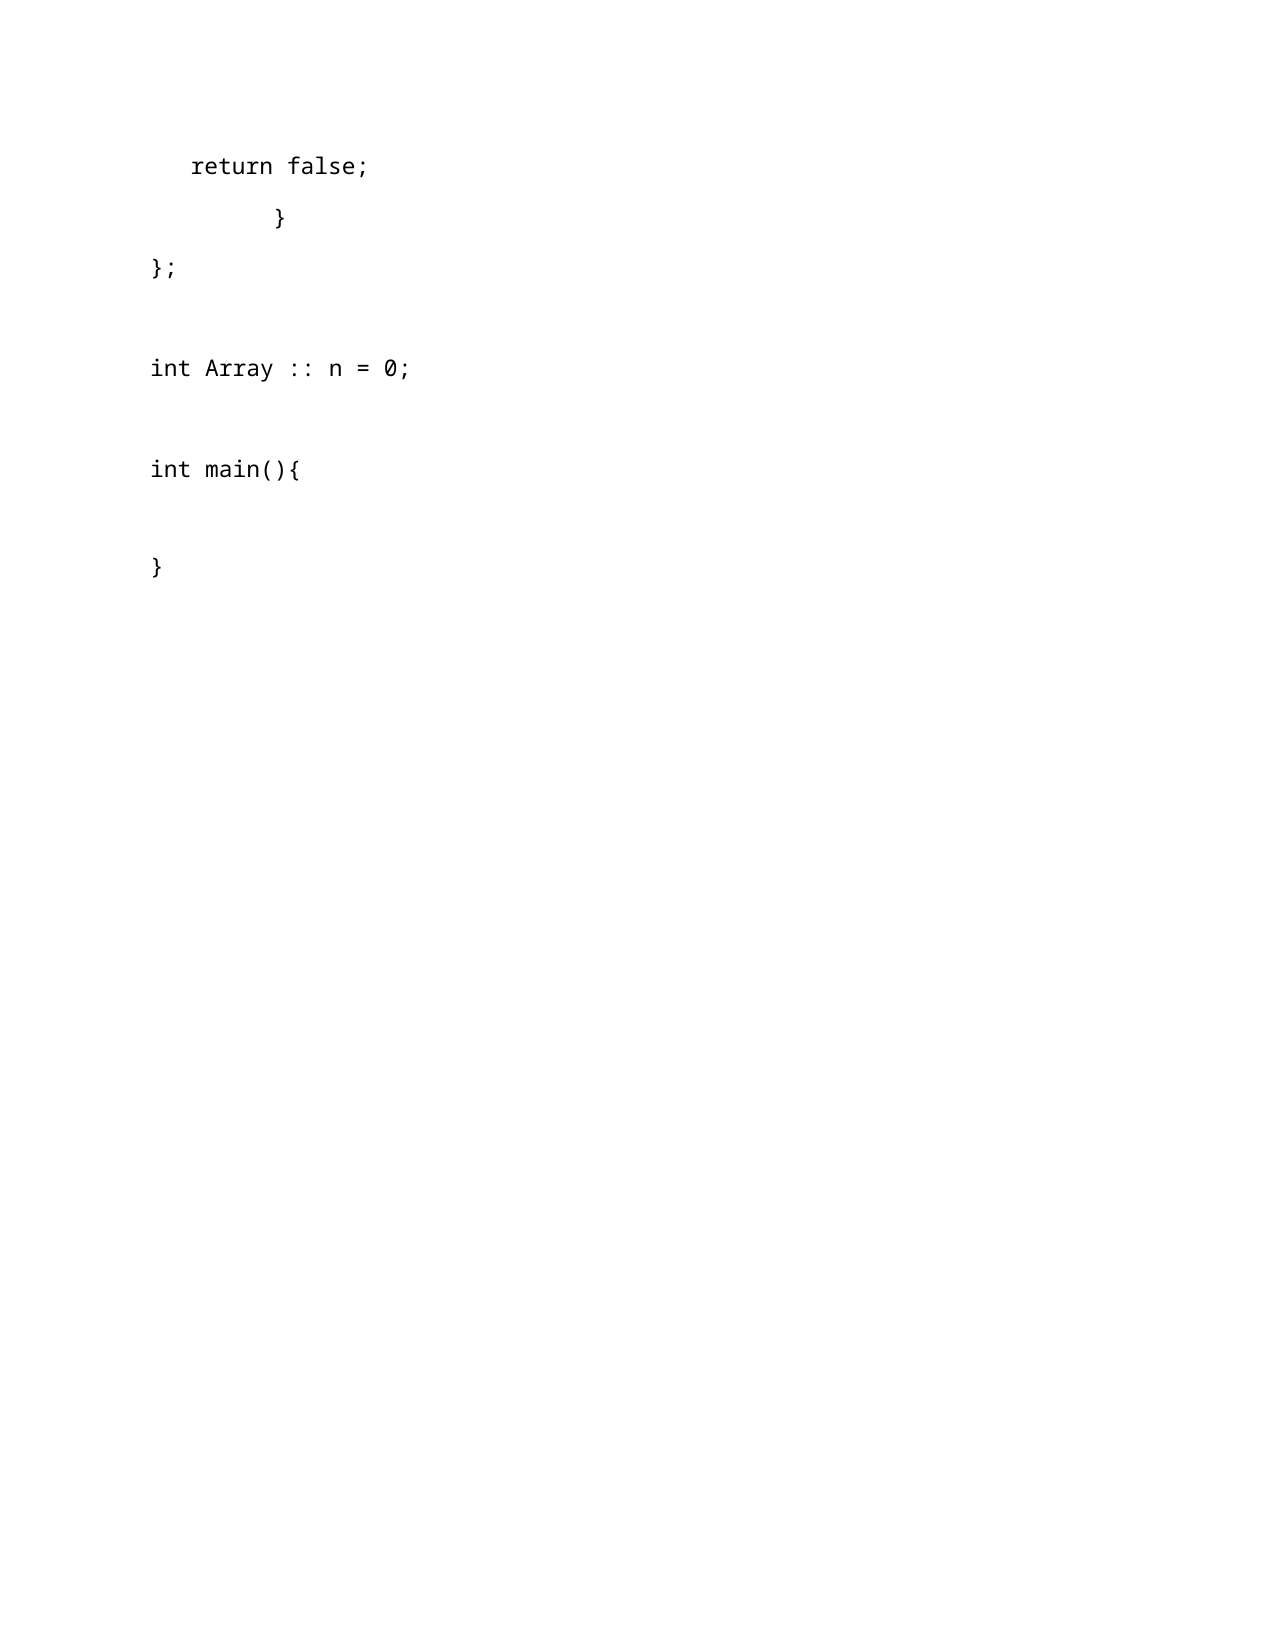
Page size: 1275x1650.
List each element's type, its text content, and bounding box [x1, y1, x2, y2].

text }; [150, 251, 1125, 282]
text } [150, 200, 1125, 232]
text } [150, 550, 1125, 581]
text int main(){ [150, 452, 1125, 484]
text int Array :: n = 0; [150, 352, 1125, 383]
text return false; [150, 150, 1125, 181]
